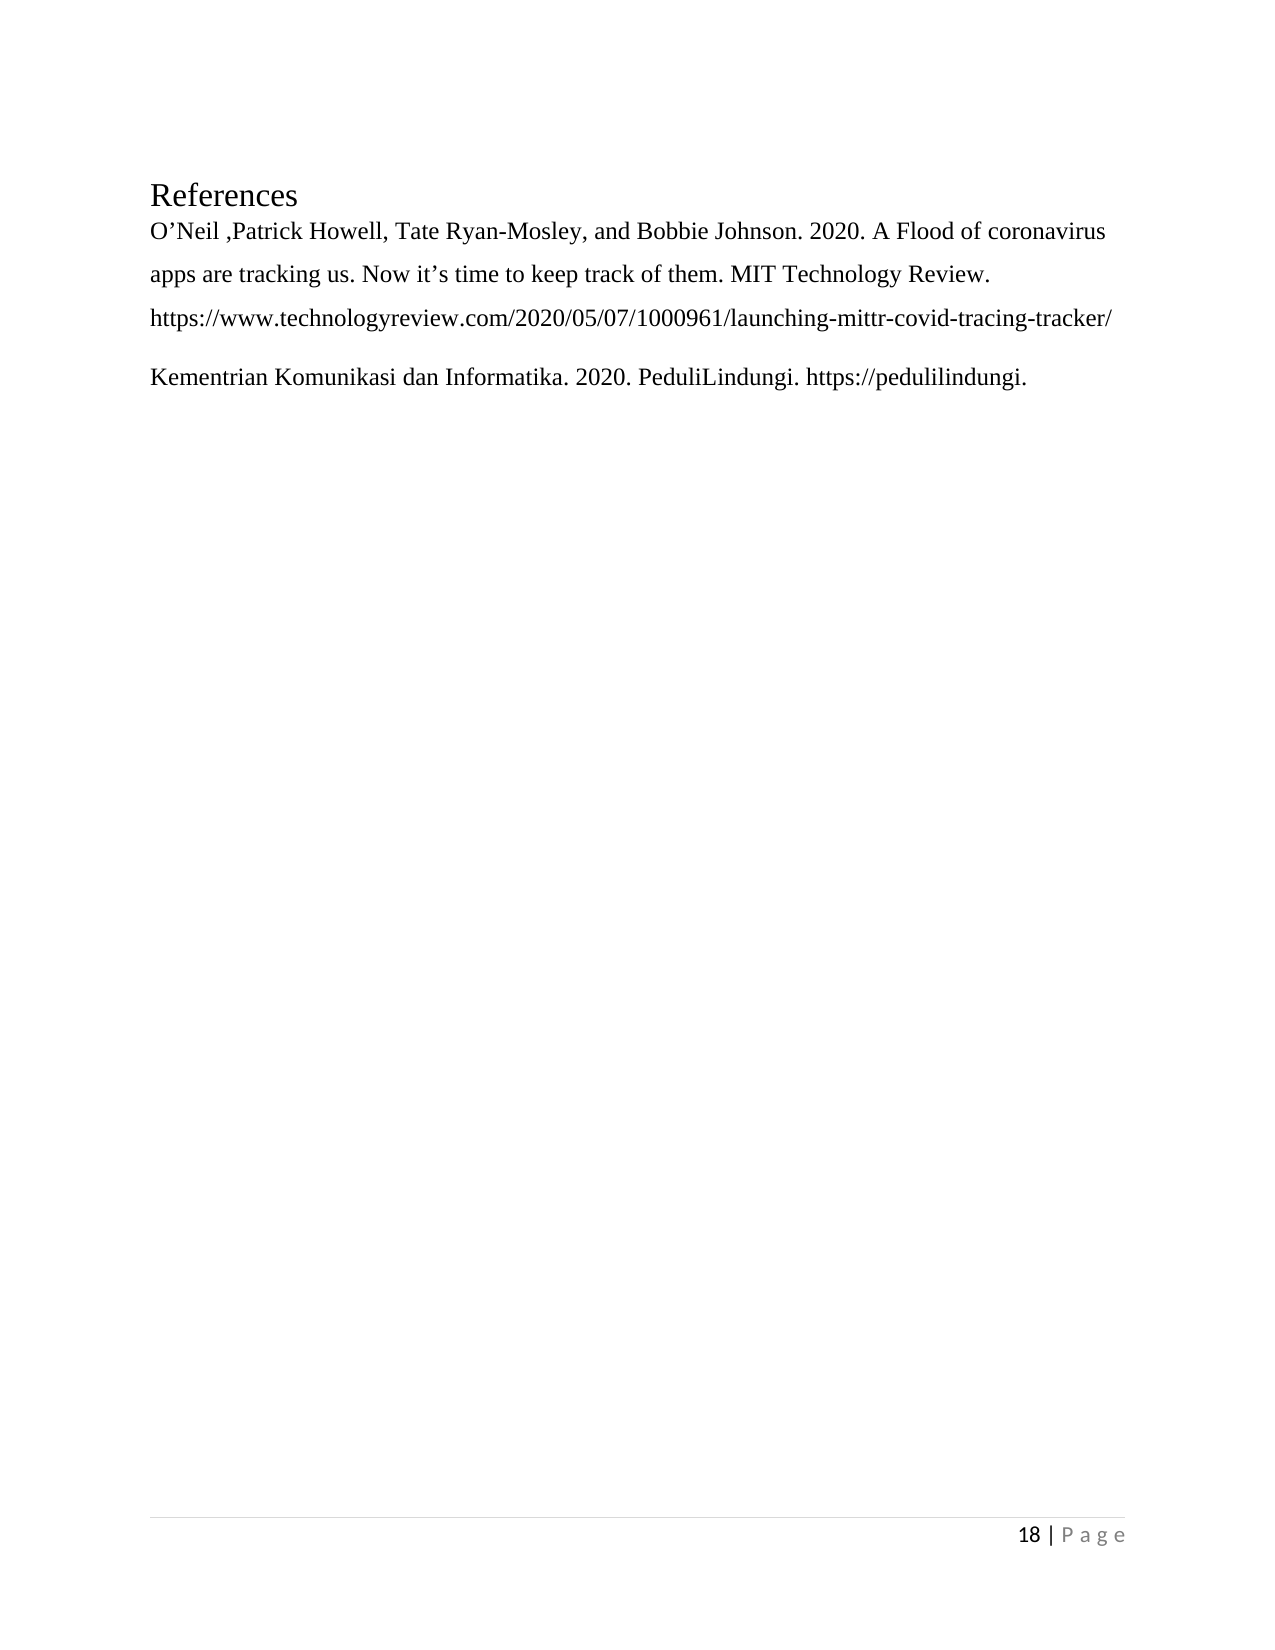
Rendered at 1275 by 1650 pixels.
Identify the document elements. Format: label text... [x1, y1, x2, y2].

text O’Neil ,Patrick Howell, Tate Ryan-Mosley, and Bobbie Johnson. 2020. A Flood of coronavirus apps are tracking us. Now it’s time to keep track of them. MIT Technology Review. https://www.technologyreview.com/2020/05/07/1000961/launching-mittr-covid-tracing-tracker/ [150, 216, 1125, 331]
text References [150, 175, 1125, 213]
text Kementrian Komunikasi dan Informatika. 2020. PeduliLindungi. https://pedulilindungi. [150, 362, 1125, 391]
